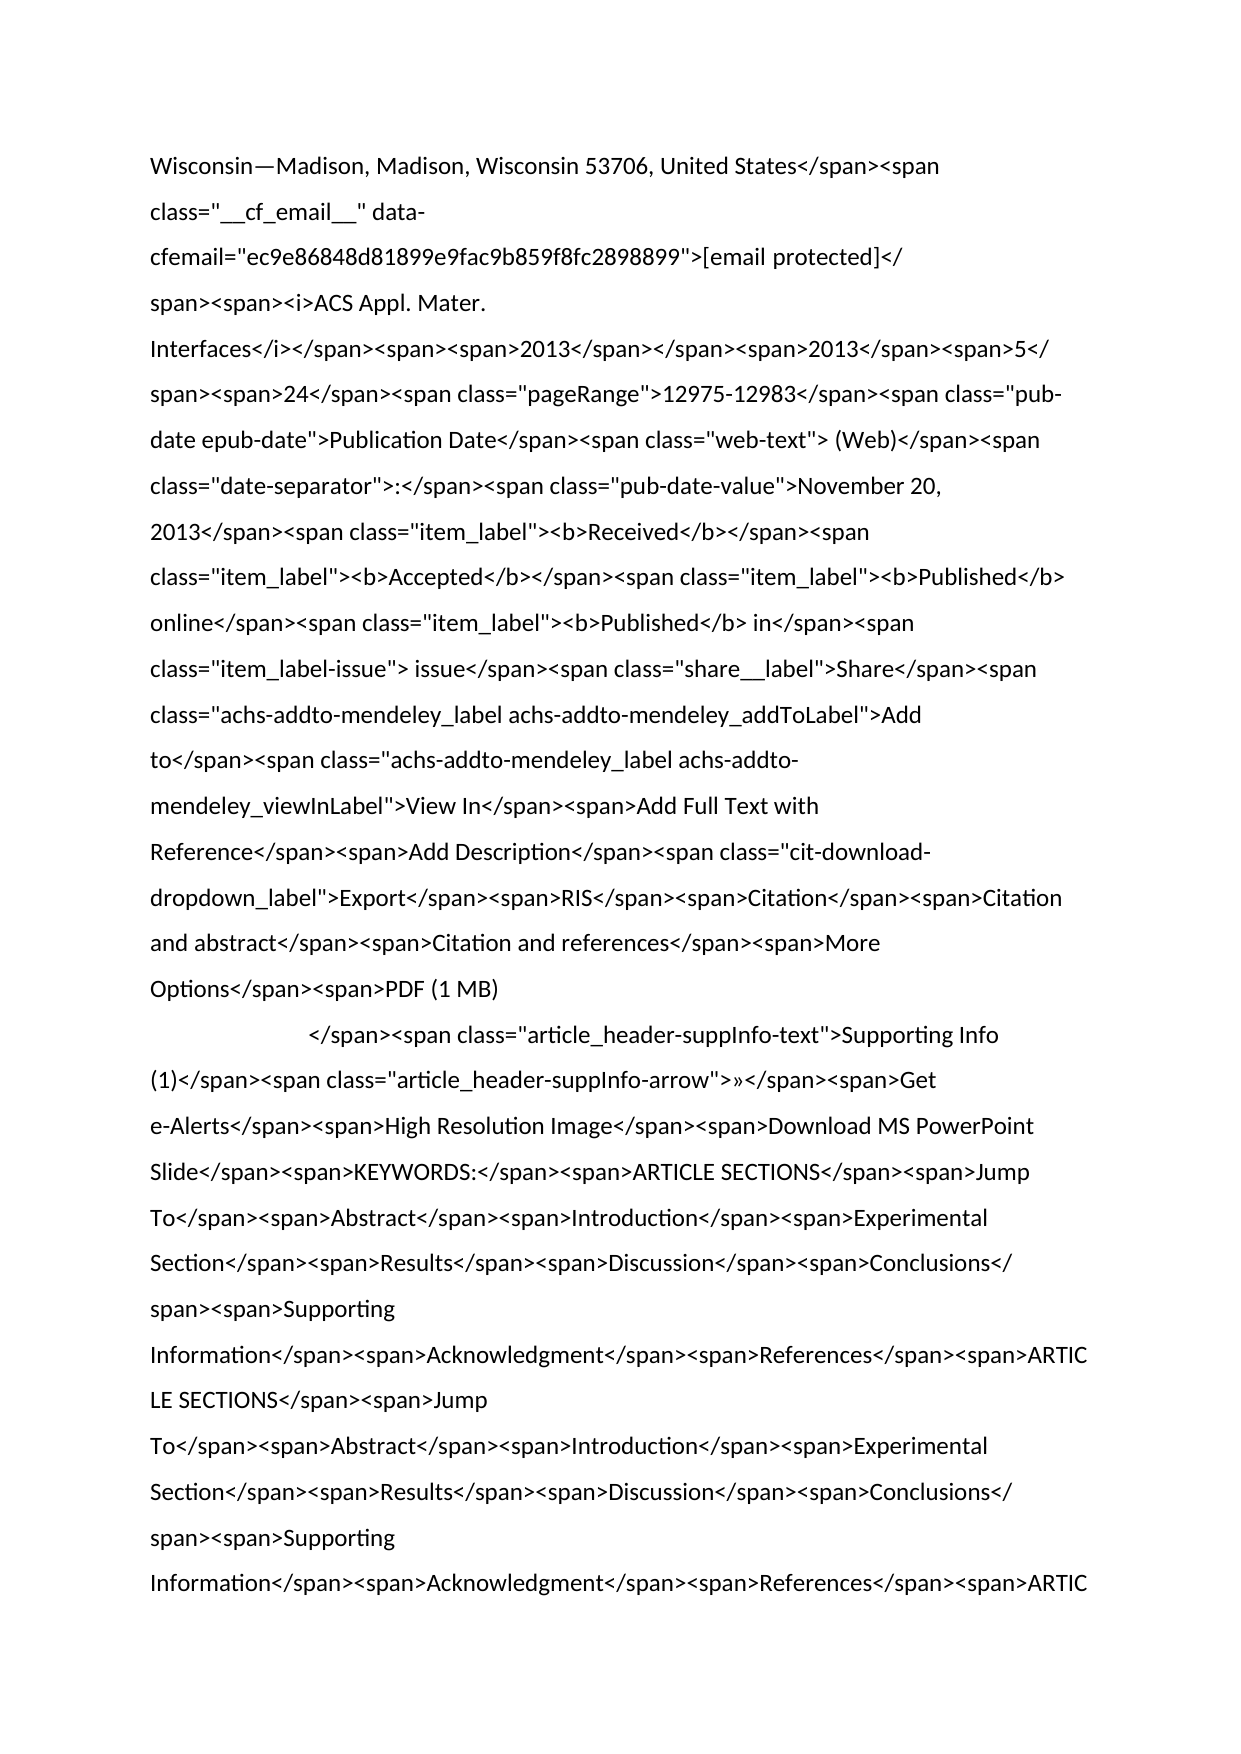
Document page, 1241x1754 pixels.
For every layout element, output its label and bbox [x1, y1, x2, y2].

text [150, 150, 1090, 1004]
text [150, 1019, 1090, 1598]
